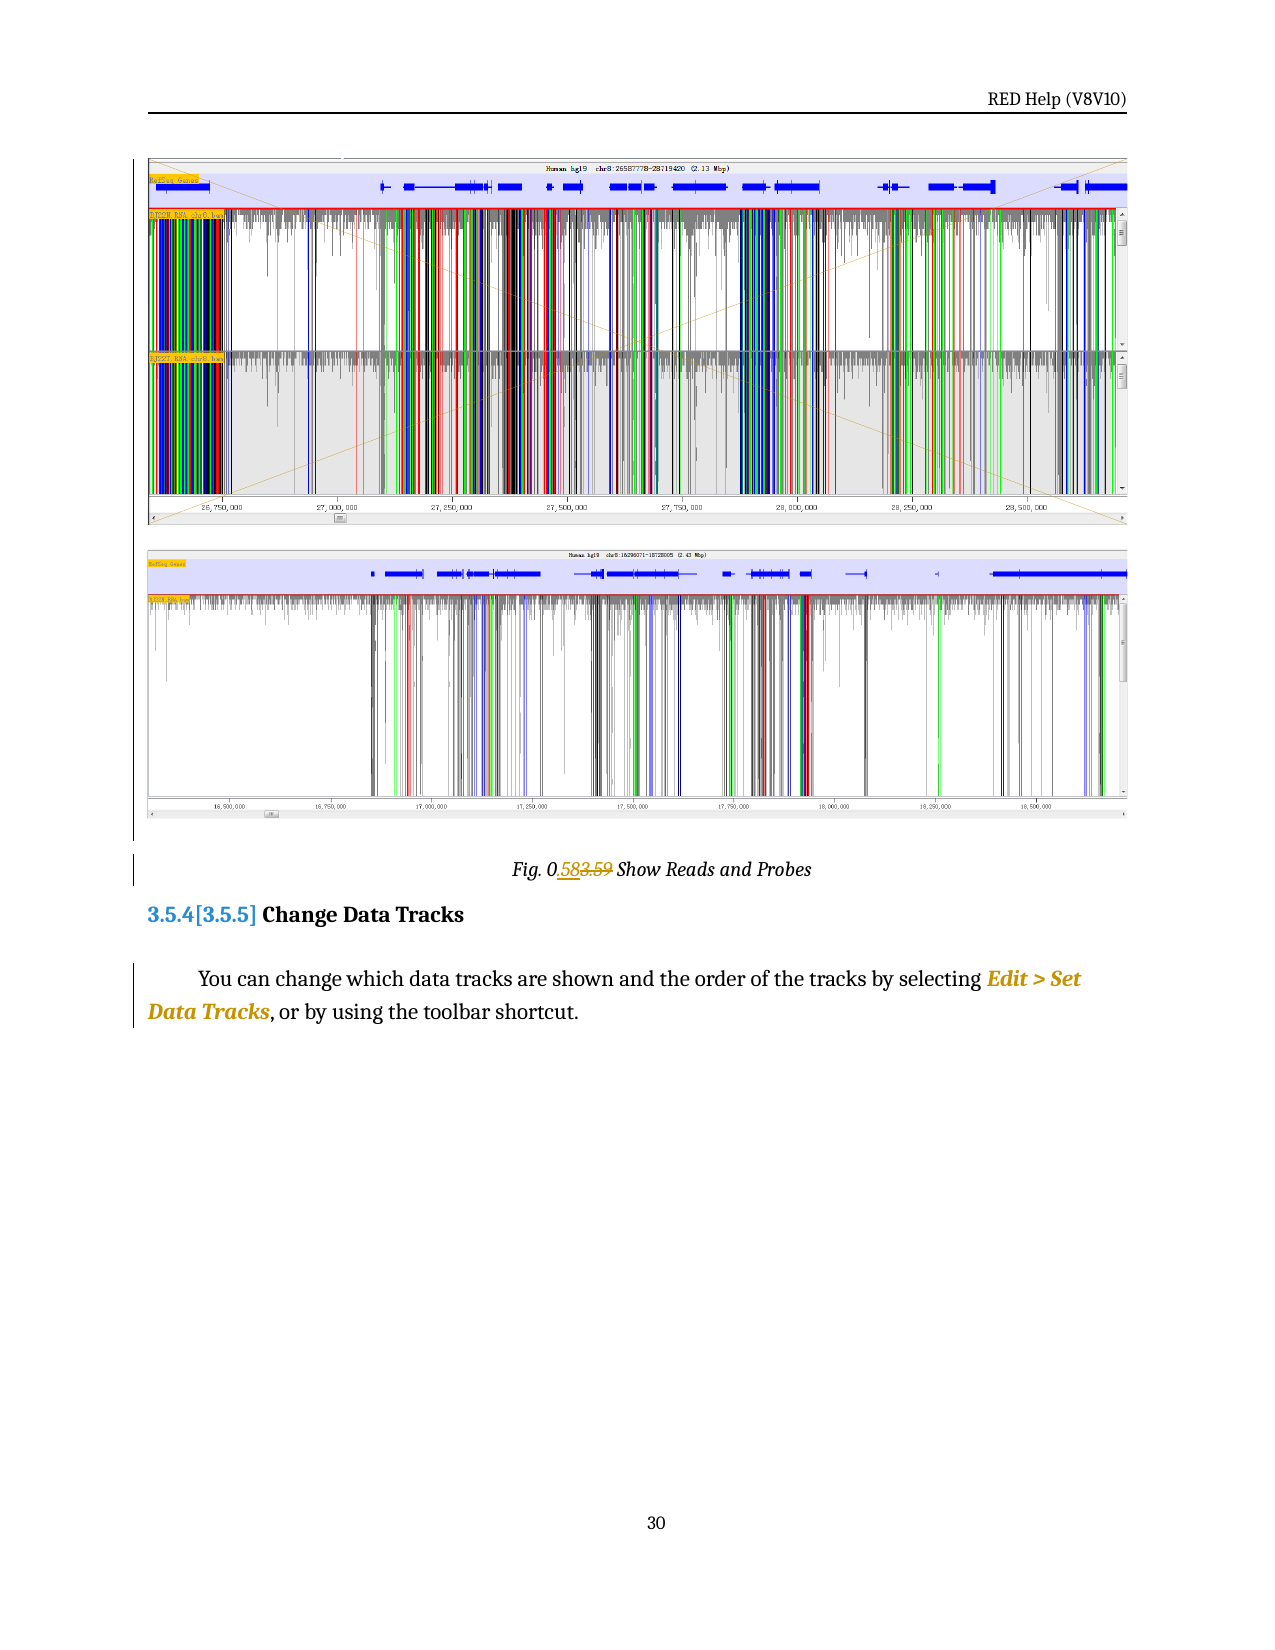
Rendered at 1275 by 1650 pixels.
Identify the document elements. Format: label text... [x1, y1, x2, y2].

picture [640, 159, 1128, 523]
text Fig. 0 Show Reads and Probes [148, 854, 1127, 886]
picture [149, 342, 1126, 525]
picture [149, 158, 1126, 341]
text You can change which data tracks are shown and the order of the tracks by selecting Edit > Set Data Tracks, or by using the toolbar shortcut. [148, 963, 1127, 1028]
subtitle Change Data Tracks [148, 899, 1127, 931]
picture [147, 548, 1128, 819]
picture [147, 159, 635, 523]
